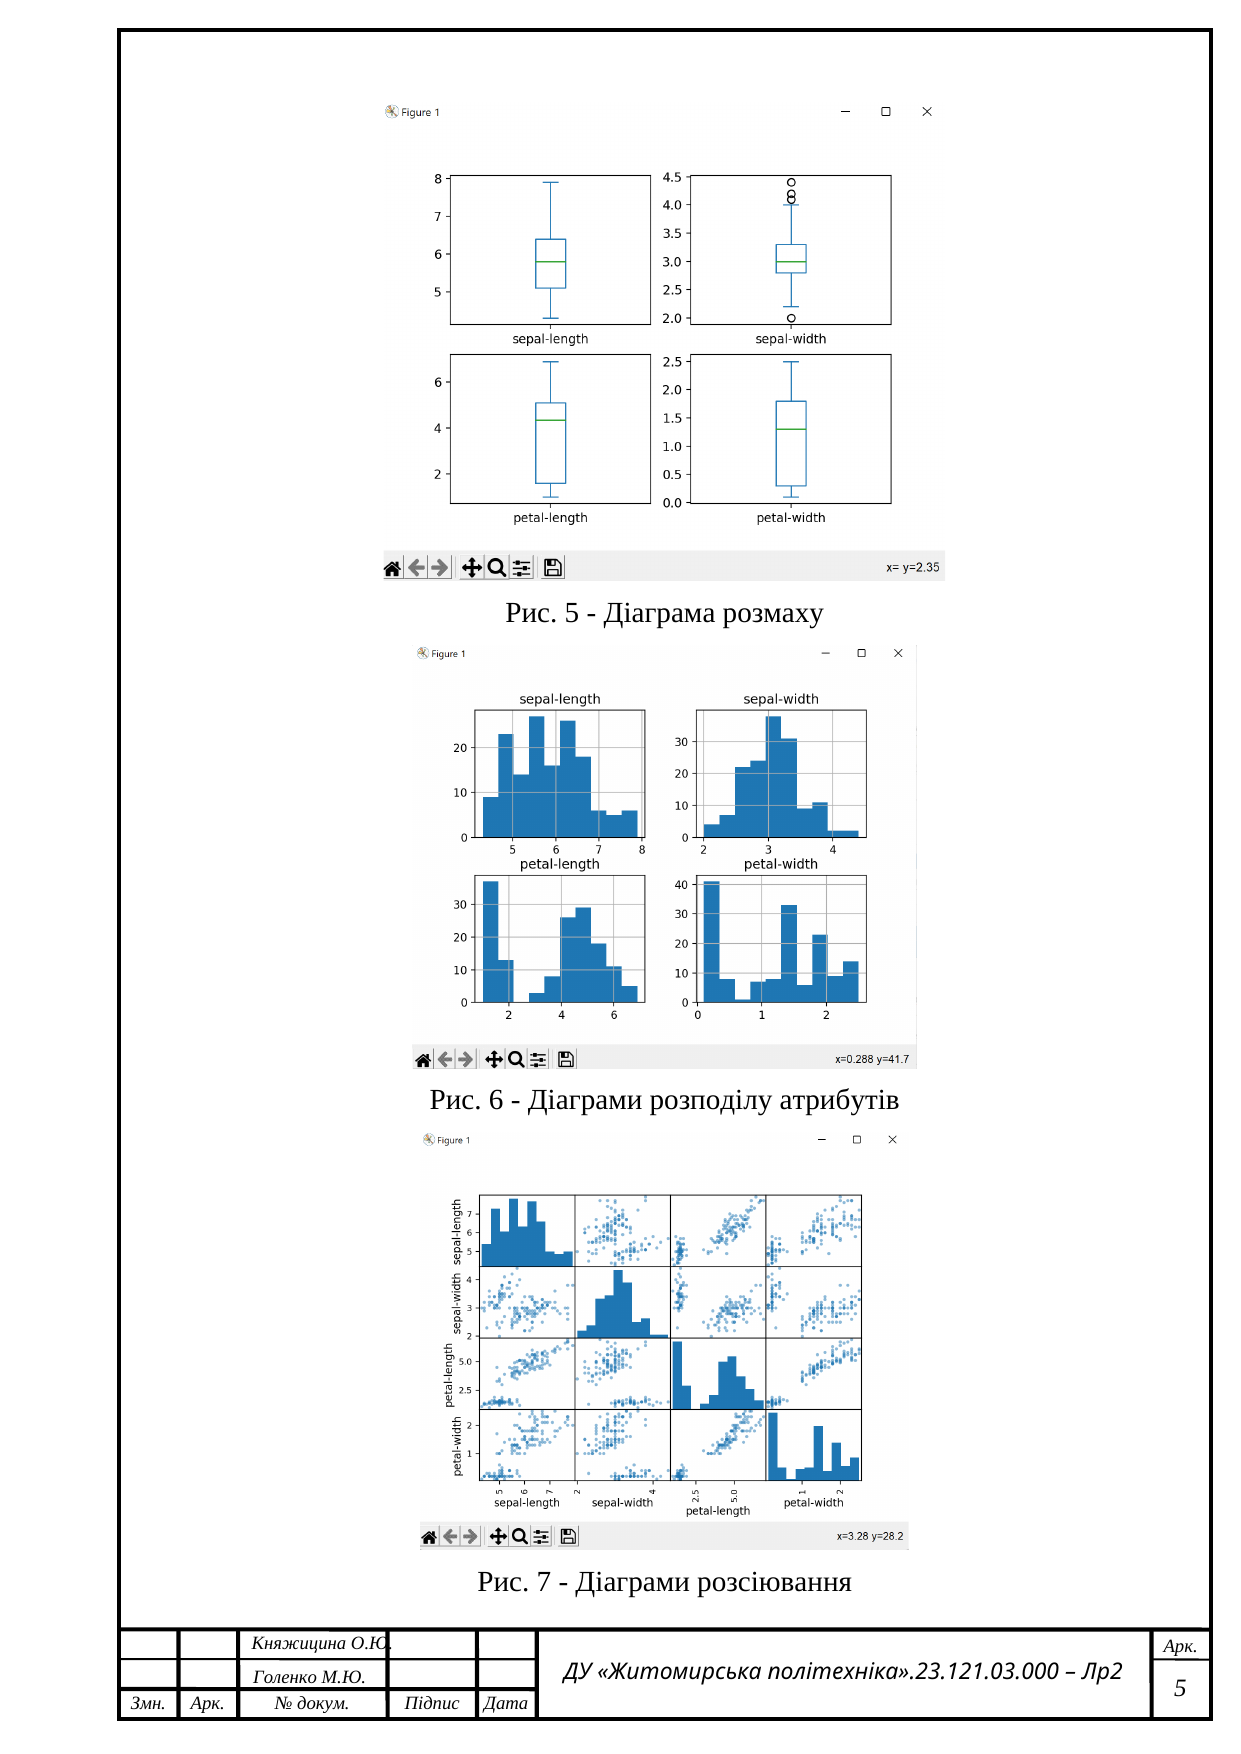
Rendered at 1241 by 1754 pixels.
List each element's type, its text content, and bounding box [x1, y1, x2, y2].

text Рис. 6 - Діаграми розподілу атрибутів [148, 1082, 1181, 1116]
text Рис. 7 - Діаграми розсіювання [148, 1564, 1181, 1597]
picture [420, 1132, 909, 1550]
text Рис. 5 - Діаграма розмаху [148, 595, 1181, 629]
picture [383, 102, 946, 581]
picture [412, 645, 917, 1069]
